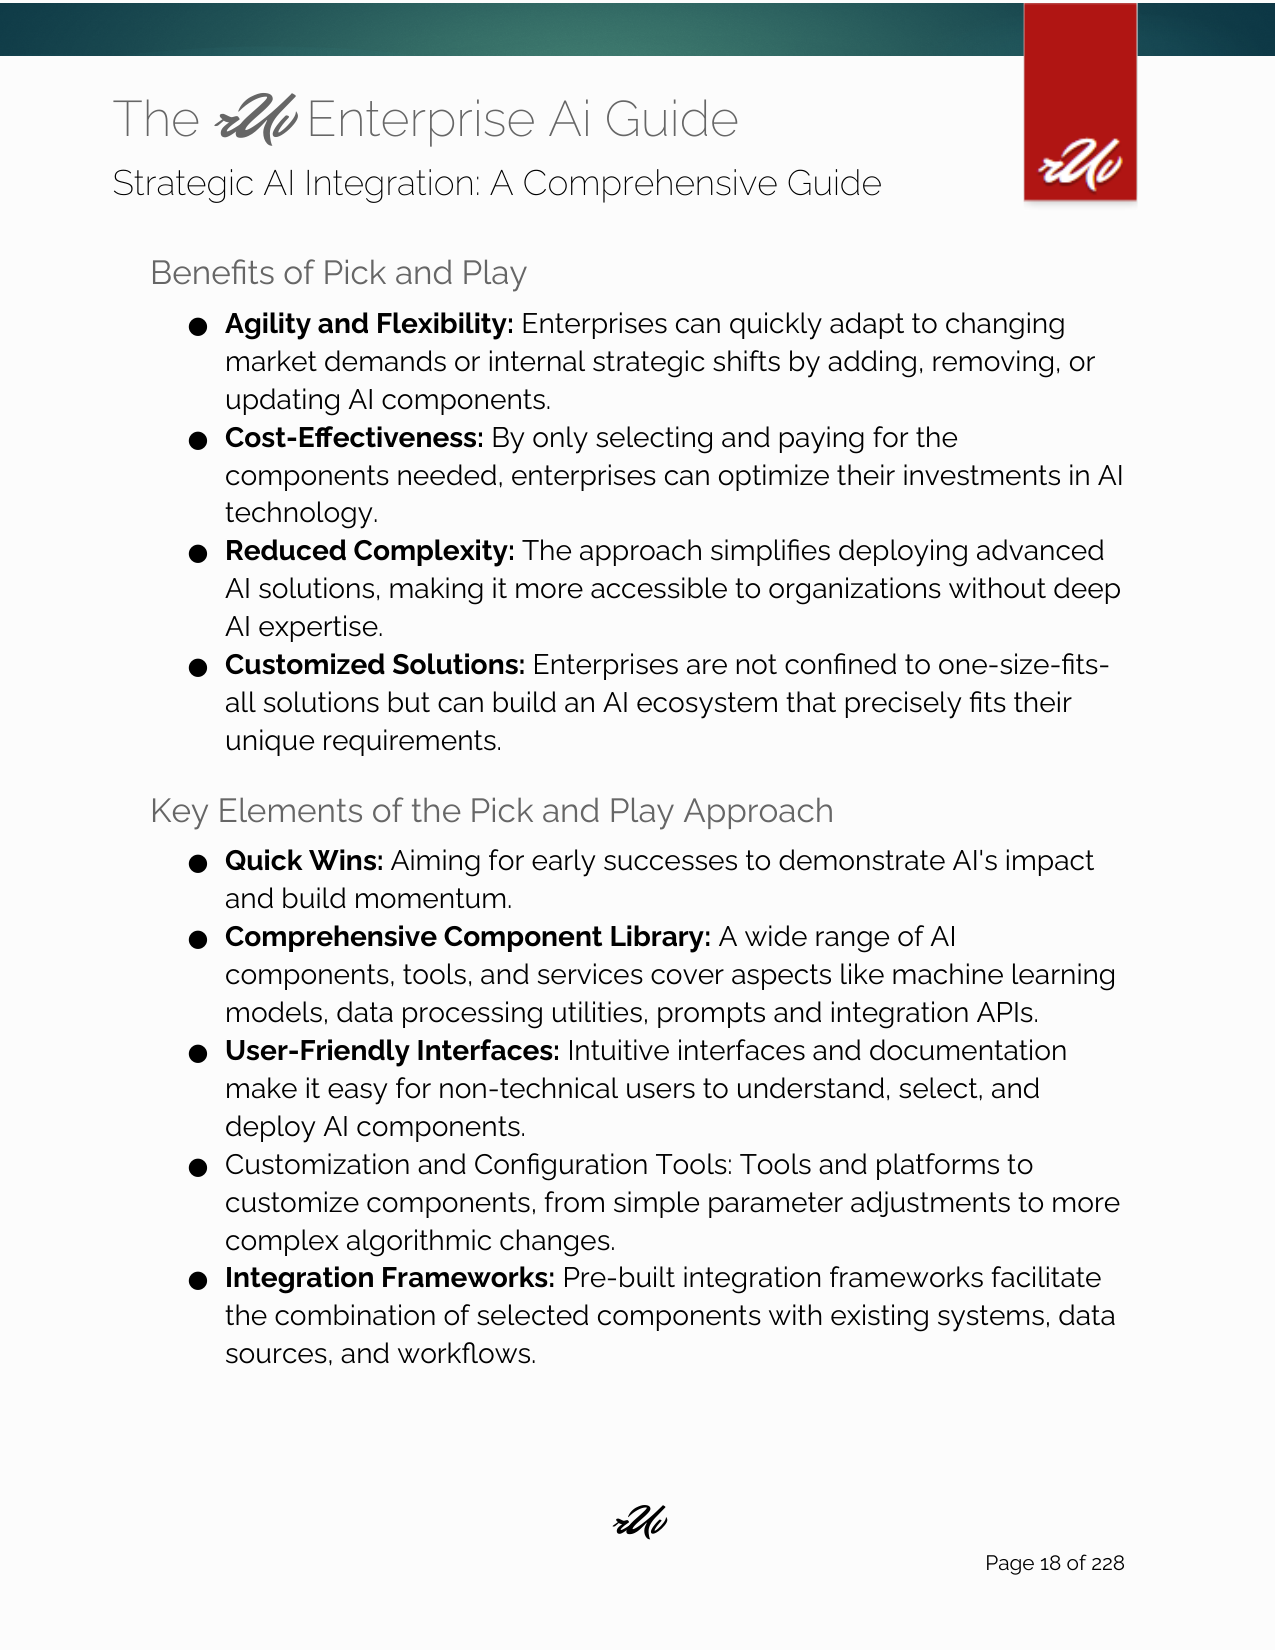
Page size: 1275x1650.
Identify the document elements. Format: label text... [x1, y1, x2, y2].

list Integration Frameworks: Pre-built integration frameworks facilitate the combination of selected components with existing systems, data sources, and workflows. [187, 1261, 1125, 1370]
list Quick Wins: Aiming for early successes to demonstrate AI's impact and build momentum. [187, 844, 1125, 915]
list Reduced Complexity: The approach simplifies deploying advanced AI solutions, making it more accessible to organizations without deep AI expertise. [187, 534, 1125, 643]
subtitle Benefits of Pick and Play [150, 253, 1125, 293]
list Customization and Configuration Tools: Tools and platforms to customize components, from simple parameter adjustments to more complex algorithmic changes. [187, 1148, 1125, 1256]
picture [0, 3, 1275, 211]
list Comprehensive Component Library: A wide range of AI components, tools, and services cover aspects like machine learning models, data processing utilities, prompts and integration APIs. [187, 920, 1125, 1029]
list User-Friendly Interfaces: Intuitive interfaces and documentation make it easy for non-technical users to understand, select, and deploy AI components. [187, 1034, 1125, 1143]
subtitle Key Elements of the Pick and Play Approach [150, 791, 1125, 830]
list Agility and Flexibility: Enterprises can quickly adapt to changing market demands or internal strategic shifts by adding, removing, or updating AI components. [187, 307, 1125, 416]
list Cost-Effectiveness: By only selecting and paying for the components needed, enterprises can optimize their investments in AI technology. [187, 421, 1125, 529]
list Customized Solutions: Enterprises are not confined to one-size-fits-all solutions but can build an AI ecosystem that precisely fits their unique requirements. [187, 648, 1125, 757]
